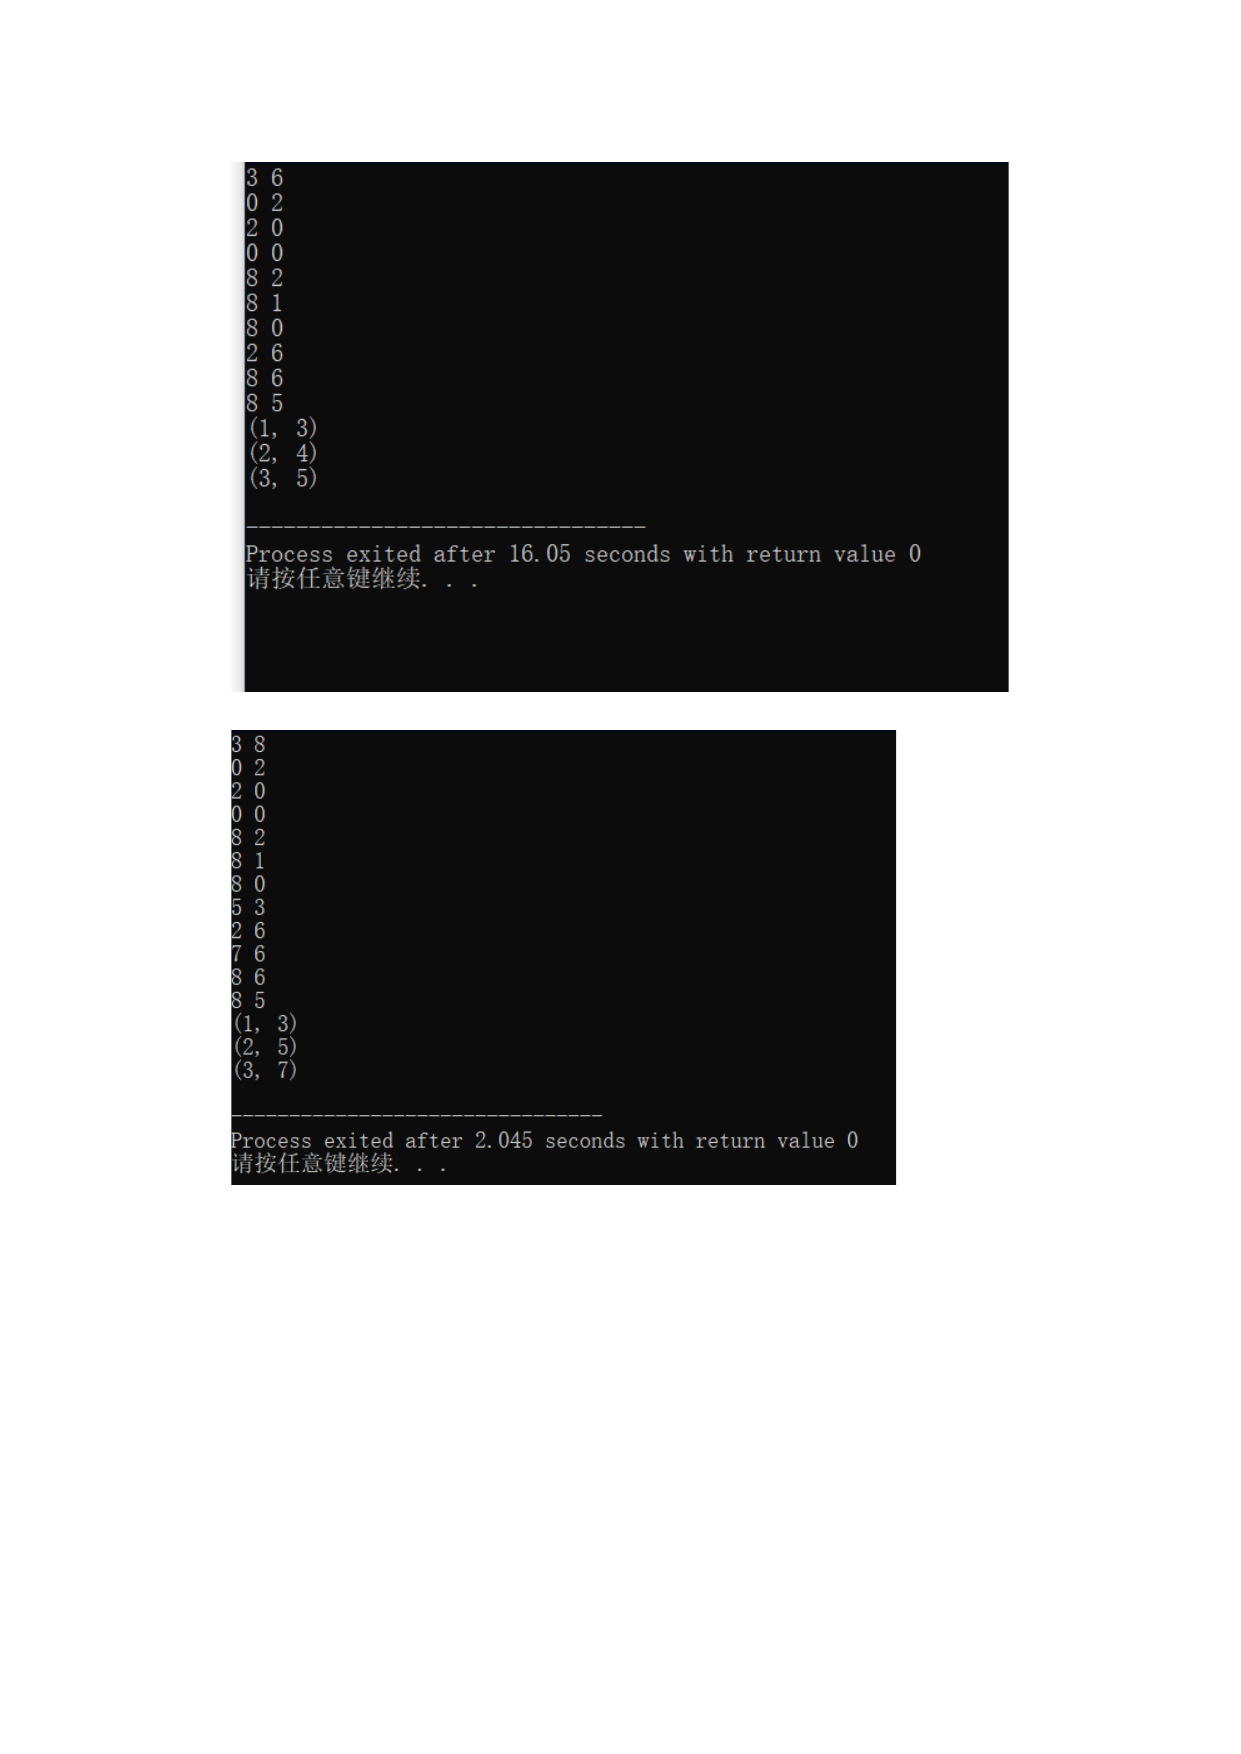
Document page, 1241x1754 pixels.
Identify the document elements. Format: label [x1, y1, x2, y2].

picture [231, 162, 1009, 692]
picture [231, 730, 897, 1185]
